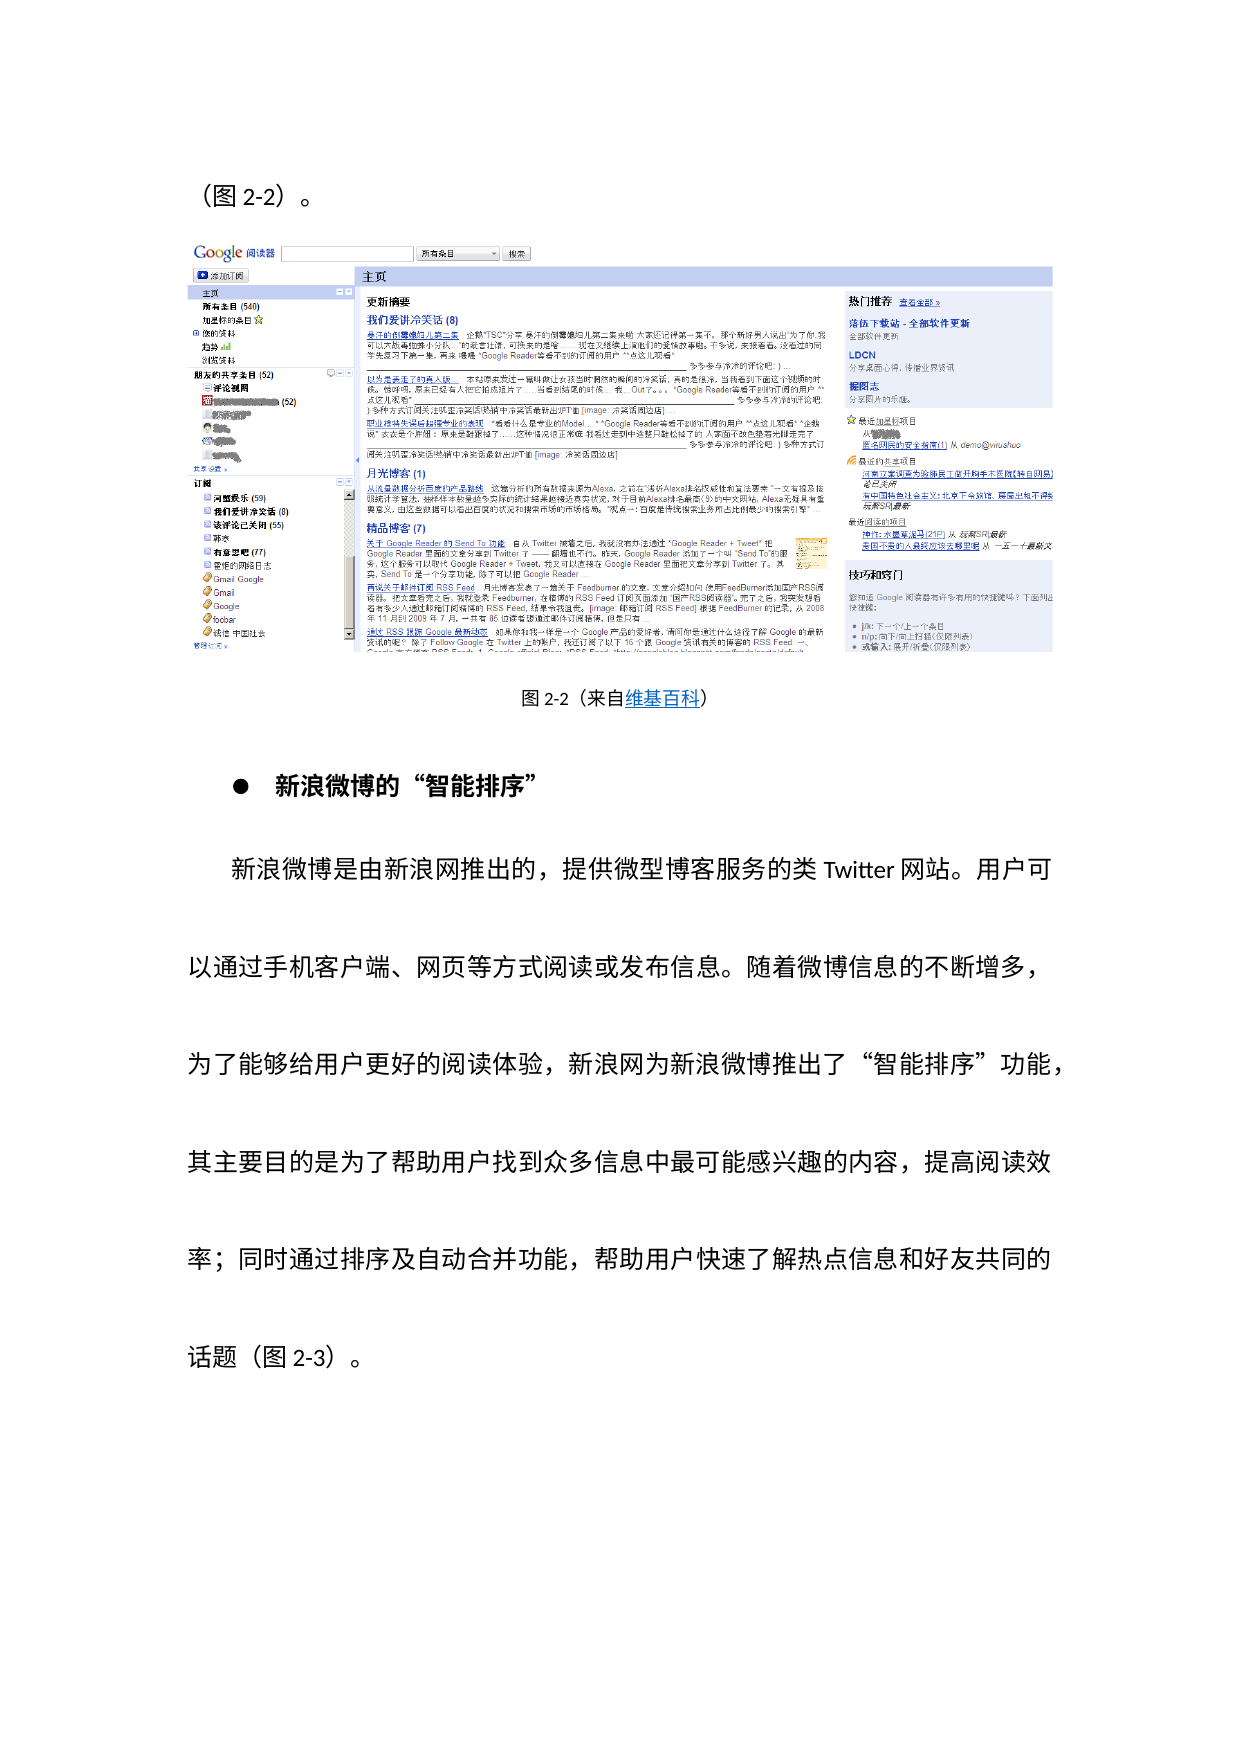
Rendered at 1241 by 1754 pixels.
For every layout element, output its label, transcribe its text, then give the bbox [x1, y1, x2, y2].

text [187, 162, 1053, 227]
list 新浪微博的“智能排序” [231, 752, 1053, 817]
picture [187, 245, 1053, 652]
text 新浪微博是由新浪网推出的，提供微型博客服务的类Twitter网站。用户可以通过手机客户端、网页等方式阅读或发布信息。随着微博信息的不断增多，为了能够给用户更好的阅读体验，新浪网为新浪微博推出了“智能排序”功能，其主要目的是为了帮助用户找到众多信息中最可能感兴趣的内容，提高阅读效率；同时通过排序及自动合并功能，帮助用户快速了解热点信息和好友共同的话题（图2-3）。 [187, 835, 1053, 1388]
text 图2-2（来自维基百科） [187, 681, 1053, 713]
